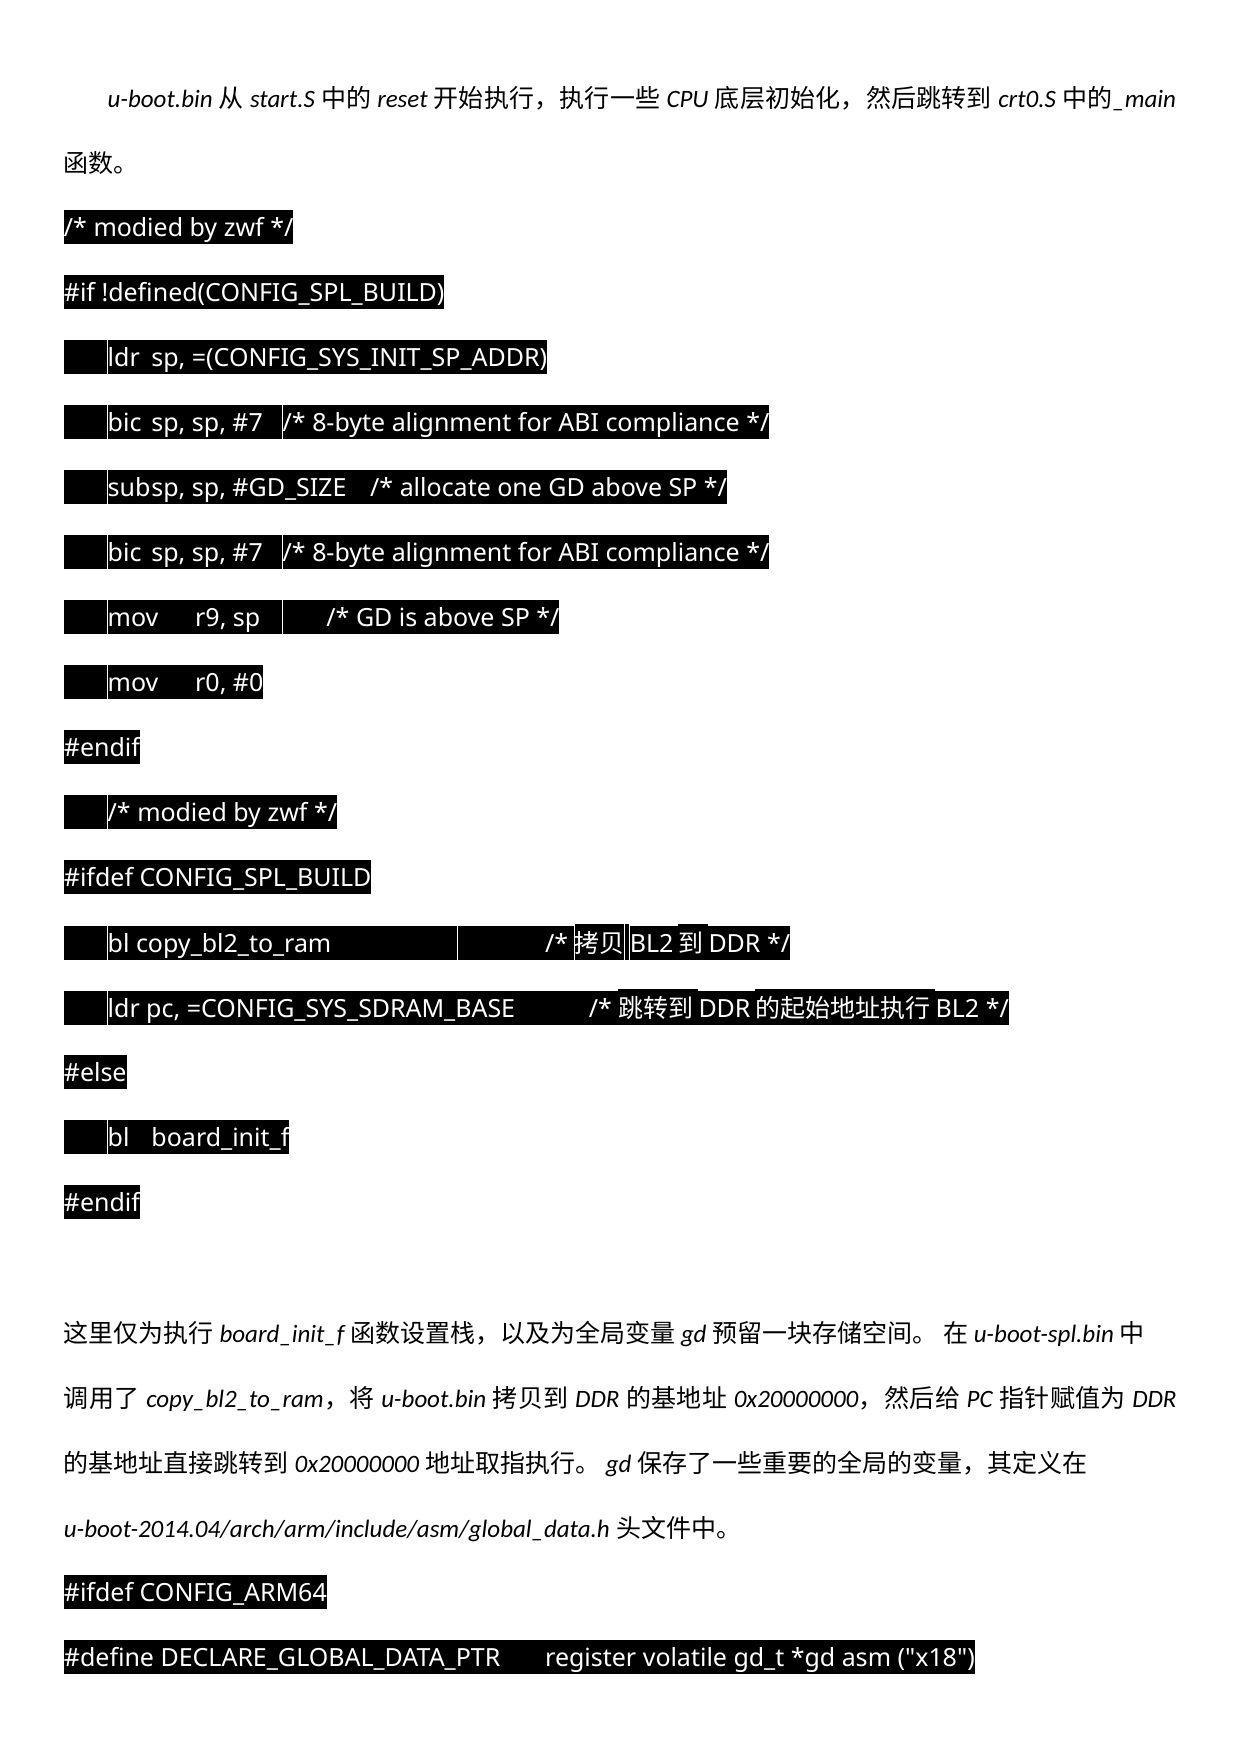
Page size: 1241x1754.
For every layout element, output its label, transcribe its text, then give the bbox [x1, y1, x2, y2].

list mov r9, sp /* GD is above SP */ [64, 584, 1176, 649]
list #ifdef CONFIG_ARM64 [64, 1559, 1176, 1624]
list 这里仅为执行 board_init_f 函数设置栈，以及为全局变量 gd 预留一块存储空间。 在 u-boot-spl.bin 中 调用了 copy_bl2_to_ram，将 u-boot.bin 拷贝到 DDR 的基地址 0x20000000，然后给 PC 指针赋值为 DDR的基地址直接跳转到 0x20000000 地址取指执行。 gd 保存了一些重要的全局的变量，其定义在 u-boot-2014.04/arch/arm/include/asm/global_data.h 头文件中。 [64, 1299, 1176, 1559]
list mov r0, #0 [64, 649, 1176, 714]
list bic sp, sp, #7 /* 8-byte alignment for ABI compliance */ [64, 389, 1176, 454]
list bic sp, sp, #7 /* 8-byte alignment for ABI compliance */ [64, 519, 1176, 584]
list /* modied by zwf */ [64, 194, 1176, 259]
list #if !defined(CONFIG_SPL_BUILD) [64, 259, 1176, 324]
list sub sp, sp, #GD_SIZE /* allocate one GD above SP */ [64, 454, 1176, 519]
list #ifdef CONFIG_SPL_BUILD [64, 844, 1176, 909]
list #endif [64, 1169, 1176, 1234]
list u-boot.bin 从 start.S 中的 reset 开始执行，执行一些 CPU 底层初始化，然后跳转到 crt0.S 中的_main函数。 [64, 64, 1176, 194]
list #else [64, 1039, 1176, 1104]
list #endif [64, 714, 1176, 779]
list #define DECLARE_GLOBAL_DATA_PTR register volatile gd_t *gd asm ("x18") [64, 1624, 1176, 1689]
list ldr pc, =CONFIG_SYS_SDRAM_BASE /* 跳转到DDR的起始地址执行BL2 */ [64, 974, 1176, 1039]
list ldr sp, =(CONFIG_SYS_INIT_SP_ADDR) [64, 324, 1176, 389]
list bl board_init_f [64, 1104, 1176, 1169]
list /* modied by zwf */ [64, 779, 1176, 844]
list bl copy_bl2_to_ram /* 拷贝BL2到DDR */ [64, 909, 1176, 974]
